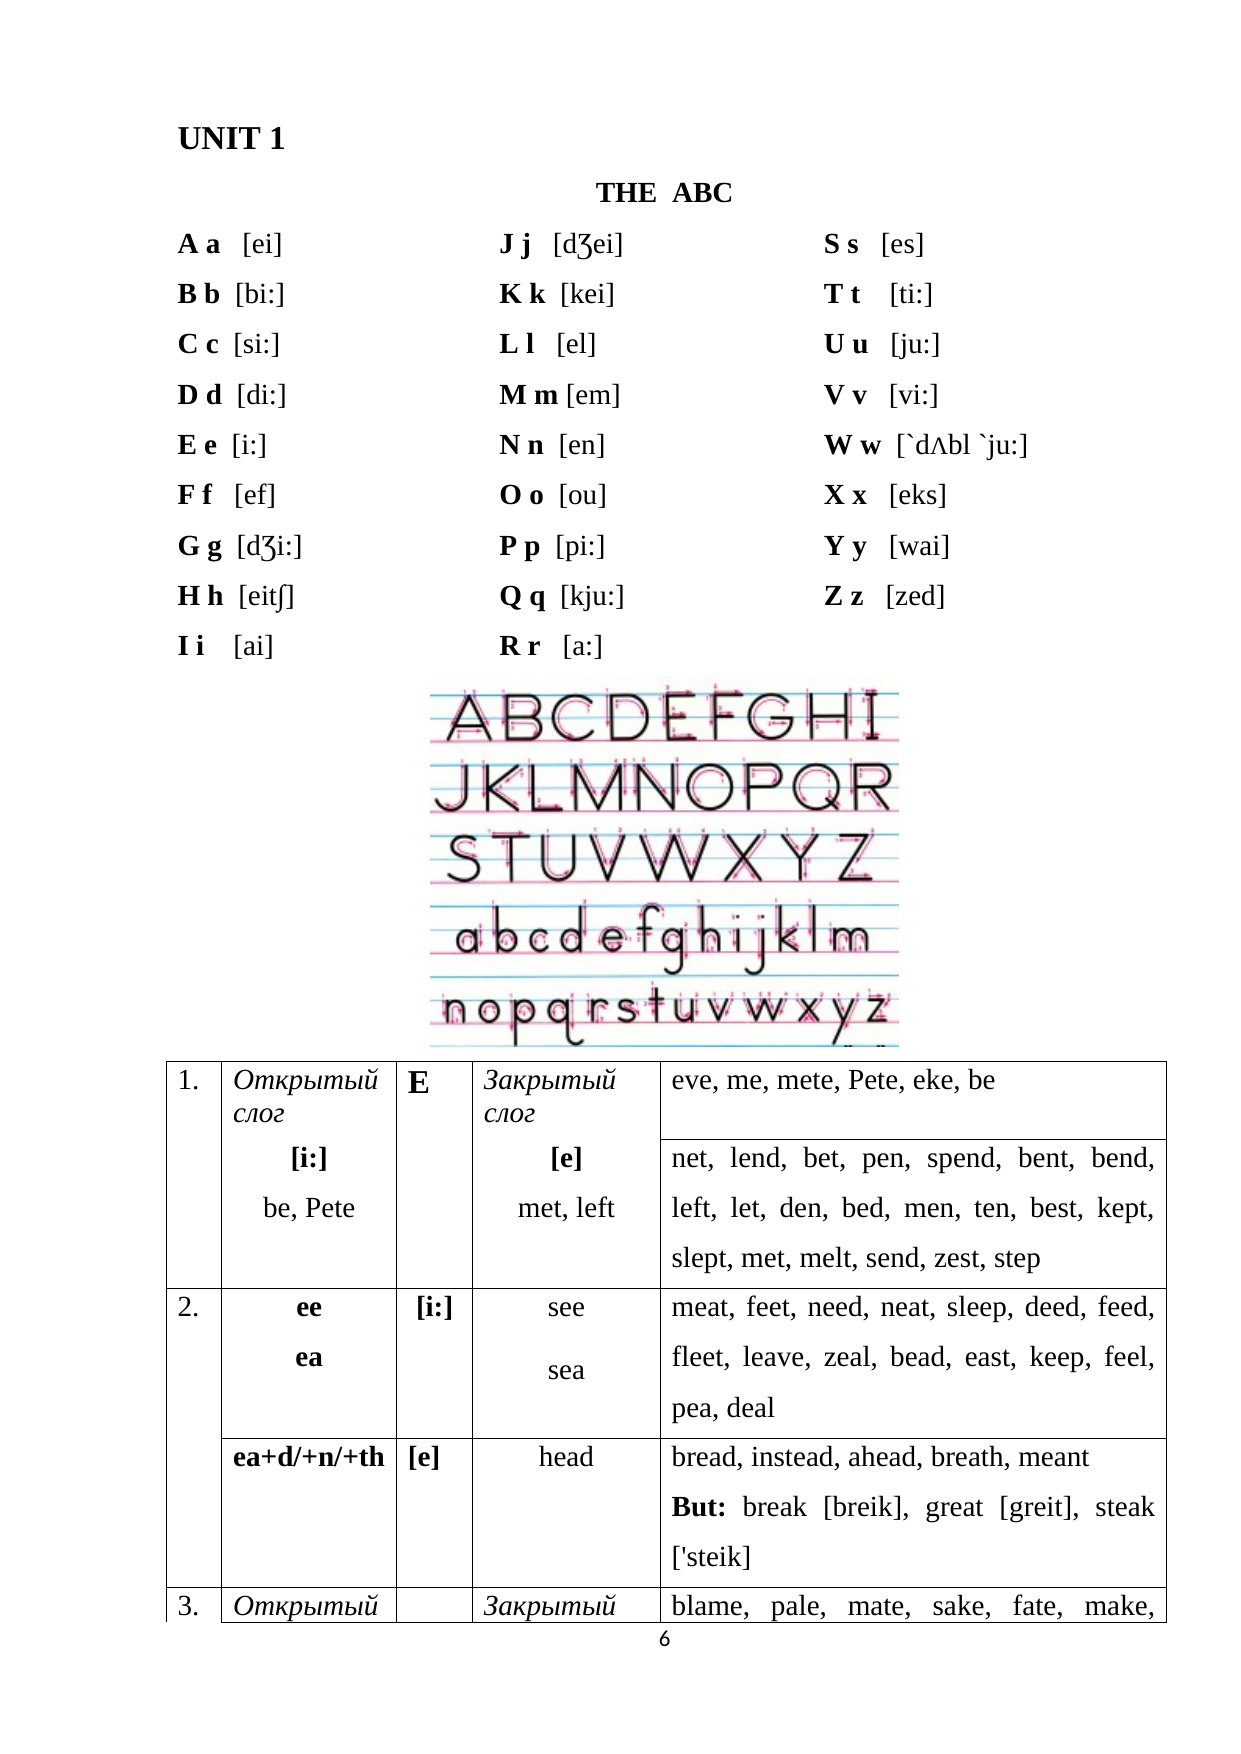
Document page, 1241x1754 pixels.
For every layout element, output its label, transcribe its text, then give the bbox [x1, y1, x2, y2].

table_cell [661, 1588, 1166, 1622]
table_header Открытый слог [222, 1062, 396, 1139]
table_cell Закрытый слог [473, 1588, 660, 1622]
table_header S s [es] T t [ti:] U u [ju:] V v [vi:] W w [`dΛbl `ju:] X x [eks] Y y [wai] Z z [zed] [813, 226, 1140, 676]
table_cell [i:] be, Pete [222, 1139, 396, 1288]
text THE ABC [177, 176, 1152, 209]
table_cell see sea [473, 1289, 660, 1438]
table_cell net, lend, bet, pen, spend, bent, bend, left, let, den, bed, men, ten, best, kept, slept, met, melt, send, zest, step [661, 1140, 1166, 1288]
table_header eve, me, mete, Pete, eke, be [661, 1062, 1166, 1139]
table_header E [397, 1062, 472, 1139]
table_cell ea+d/+n/+th [222, 1439, 396, 1587]
table_cell A [397, 1588, 472, 1622]
table_cell [167, 1438, 221, 1587]
table_cell [i:] [397, 1289, 472, 1438]
table_cell meat, feet, need, neat, sleep, deed, feed, fleet, leave, zeal, bead, east, keep, feel, pea, deal [661, 1289, 1166, 1438]
text UNIT 1 [177, 118, 1152, 156]
table_cell Открытый слог [222, 1588, 396, 1622]
table_cell bread, instead, ahead, breath, meant But: break [breik], great [greit], steak ['steik] [661, 1439, 1166, 1587]
table_cell [e] [397, 1439, 472, 1587]
table_header Закрытый слог [473, 1062, 660, 1139]
table_cell 2. [167, 1289, 221, 1438]
table_header A a [ei] B b [bi:] C c [si:] D d [di:] E e [i:] F f [ef] G g [dƷi:] H h [eit∫] I i [ai] [166, 226, 488, 676]
table_cell ee ea [222, 1289, 396, 1438]
table_cell [167, 1139, 221, 1288]
picture [430, 676, 899, 1047]
table_cell 3. [167, 1588, 221, 1622]
table_cell [397, 1139, 472, 1288]
table_header J j [dƷei] K k [kei] L l [el] M m [em] N n [en] O o [ou] P p [pi:] Q q [kju:] R r [a:] [488, 226, 812, 676]
table_header 1. [167, 1062, 221, 1139]
table_cell head [473, 1439, 660, 1587]
table_cell [e] met, left [473, 1139, 660, 1288]
